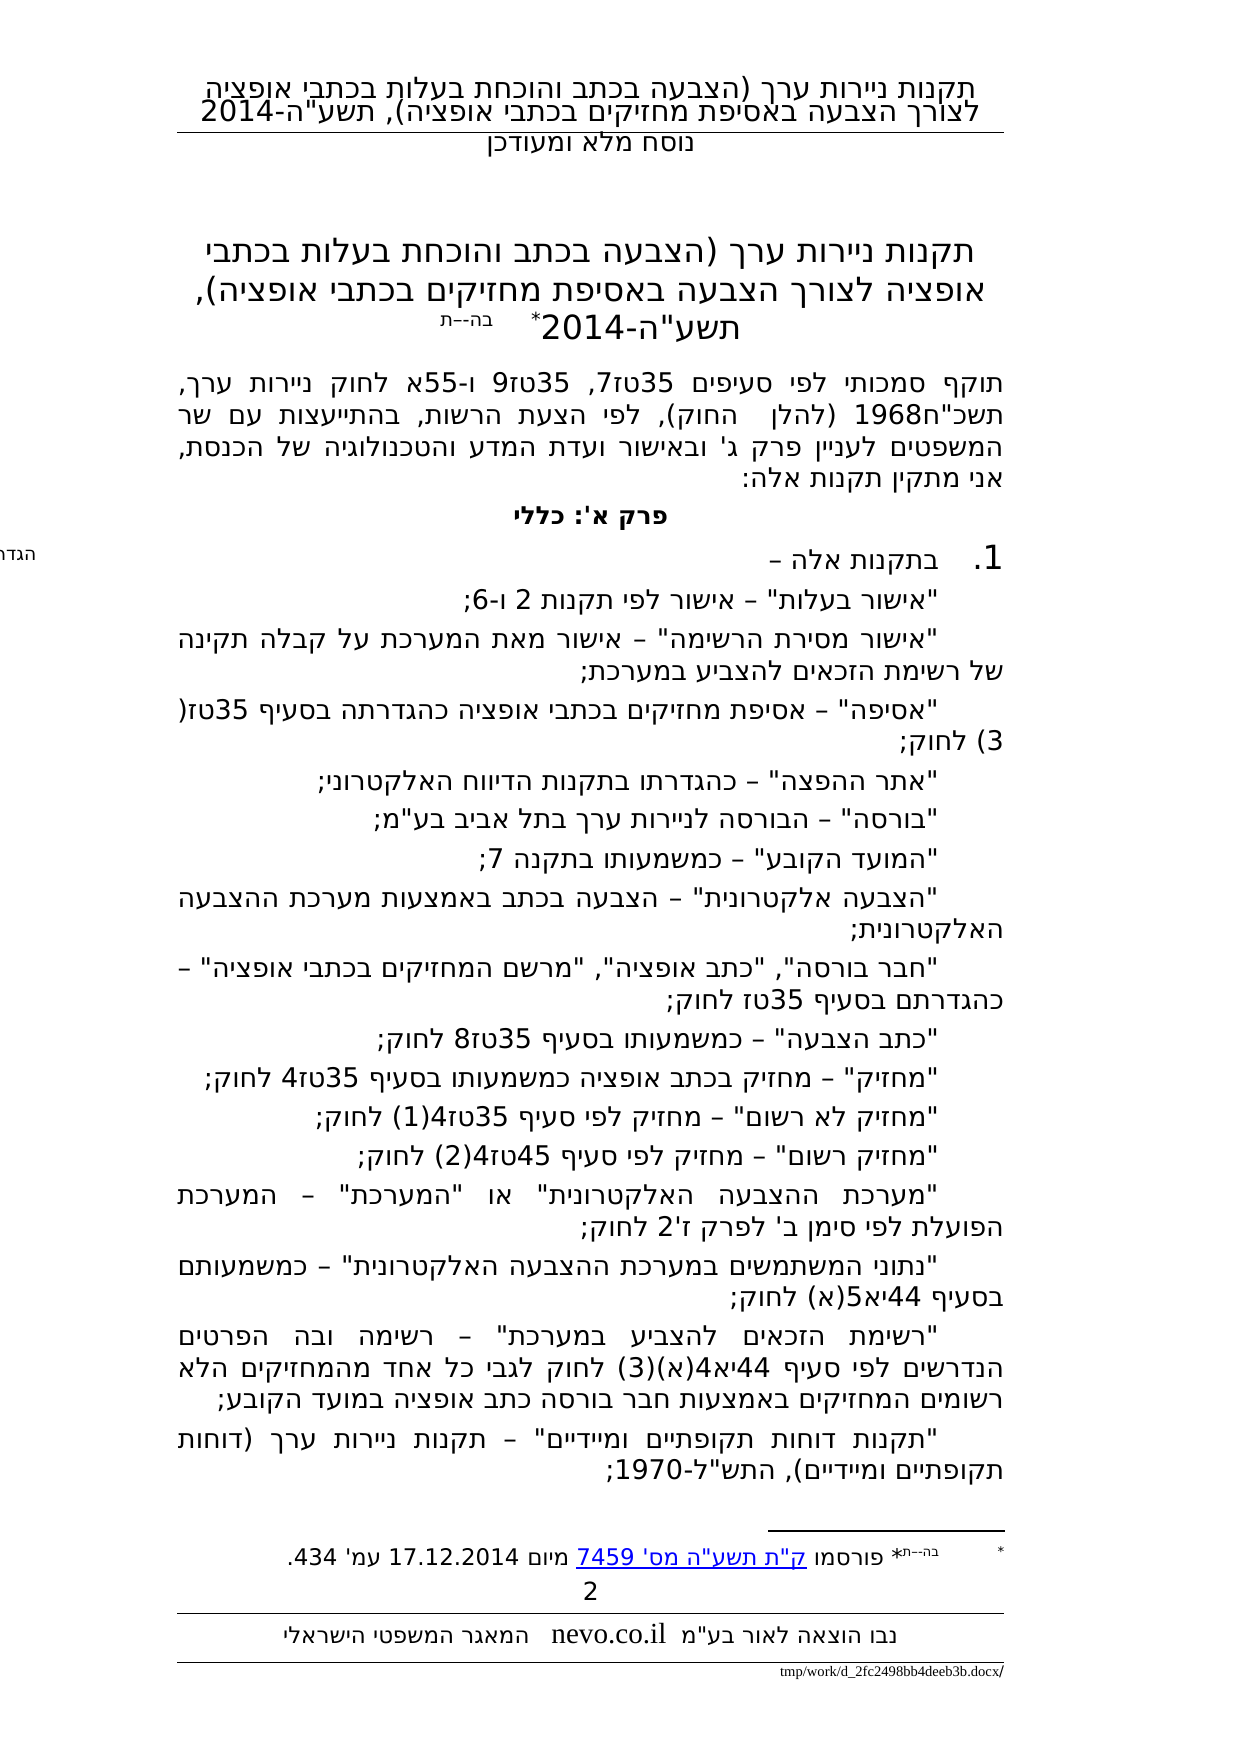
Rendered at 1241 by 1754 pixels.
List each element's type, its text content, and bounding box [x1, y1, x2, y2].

text בתוקף סמכותי לפי סעיפים 35טז7, 35טז9 ו-55א לחוק ניירות ערך, התשכ"ח-1968 (להלן – החוק), לפי הצעת הרשות, בהתייעצות עם שרת המשפטים לעניין פרק ג' ובאישור ועדת המדע והטכנולוגיה של הכנסת, אני מתקין תקנות אלה: [177, 368, 1004, 494]
text "כתב הצבעה" – כמשמעותו בסעיף 35טז8 לחוק; [177, 1023, 1004, 1055]
text פרק א': כללי [177, 501, 1004, 531]
text "מחזיק" – מחזיק בכתב אופציה כמשמעותו בסעיף 35טז4 לחוק; [177, 1062, 1004, 1094]
text "אישור בעלות" – אישור לפי תקנות 2 ו-6; [177, 584, 1004, 616]
text "הצבעה אלקטרונית" – הצבעה בכתב באמצעות מערכת ההצבעה האלקטרונית; [177, 882, 1004, 945]
text 1. בתקנות אלה – [177, 538, 1004, 577]
text "בורסה" – הבורסה לניירות ערך בתל אביב בע"מ; [177, 804, 1004, 835]
text "המועד הקובע" – כמשמעותו בתקנה 7; [177, 843, 1004, 874]
text "מערכת ההצבעה האלקטרונית" או "המערכת" – המערכת הפועלת לפי סימן ב' לפרק ז'2 לחוק; [177, 1179, 1004, 1243]
text "חבר בורסה", "כתב אופציה", "מרשם המחזיקים בכתבי אופציה" – כהגדרתם בסעיף 35טז לחוק; [177, 953, 1004, 1016]
text "נתוני המשתמשים במערכת ההצבעה האלקטרונית" – כמשמעותם בסעיף 44יא5(א) לחוק; [177, 1250, 1004, 1313]
text תקנות ניירות ערך (הצבעה בכתב והוכחת בעלות בכתבי אופציה לצורך הצבעה באסיפת מחזיקים בכתבי אופציה), תשע"ה-2014* [177, 231, 1004, 348]
text "מחזיק רשום" – מחזיק לפי סעיף 45טז4(2) לחוק; [177, 1140, 1004, 1172]
text "מחזיק לא רשום" – מחזיק לפי סעיף 35טז4(1) לחוק; [177, 1101, 1004, 1133]
text "רשימת הזכאים להצביע במערכת" – רשימה ובה הפרטים הנדרשים לפי סעיף 44יא4(א)(3) לחוק לגבי כל אחד מהמחזיקים הלא רשומים המחזיקים באמצעות חבר בורסה כתב אופציה במועד הקובע; [177, 1321, 1004, 1415]
text "תקנות דוחות תקופתיים ומיידיים" – תקנות ניירות ערך (דוחות תקופתיים ומיידיים), התש"ל-1970; [177, 1423, 1004, 1486]
text "אישור מסירת הרשימה" – אישור מאת המערכת על קבלה תקינה של רשימת הזכאים להצביע במערכת; [177, 623, 1004, 687]
text "אסיפה" – אסיפת מחזיקים בכתבי אופציה כהגדרתה בסעיף 35טז(3) לחוק; [177, 694, 1004, 757]
text "אתר ההפצה" – כהגדרתו בתקנות הדיווח האלקטרוני; [177, 765, 1004, 796]
